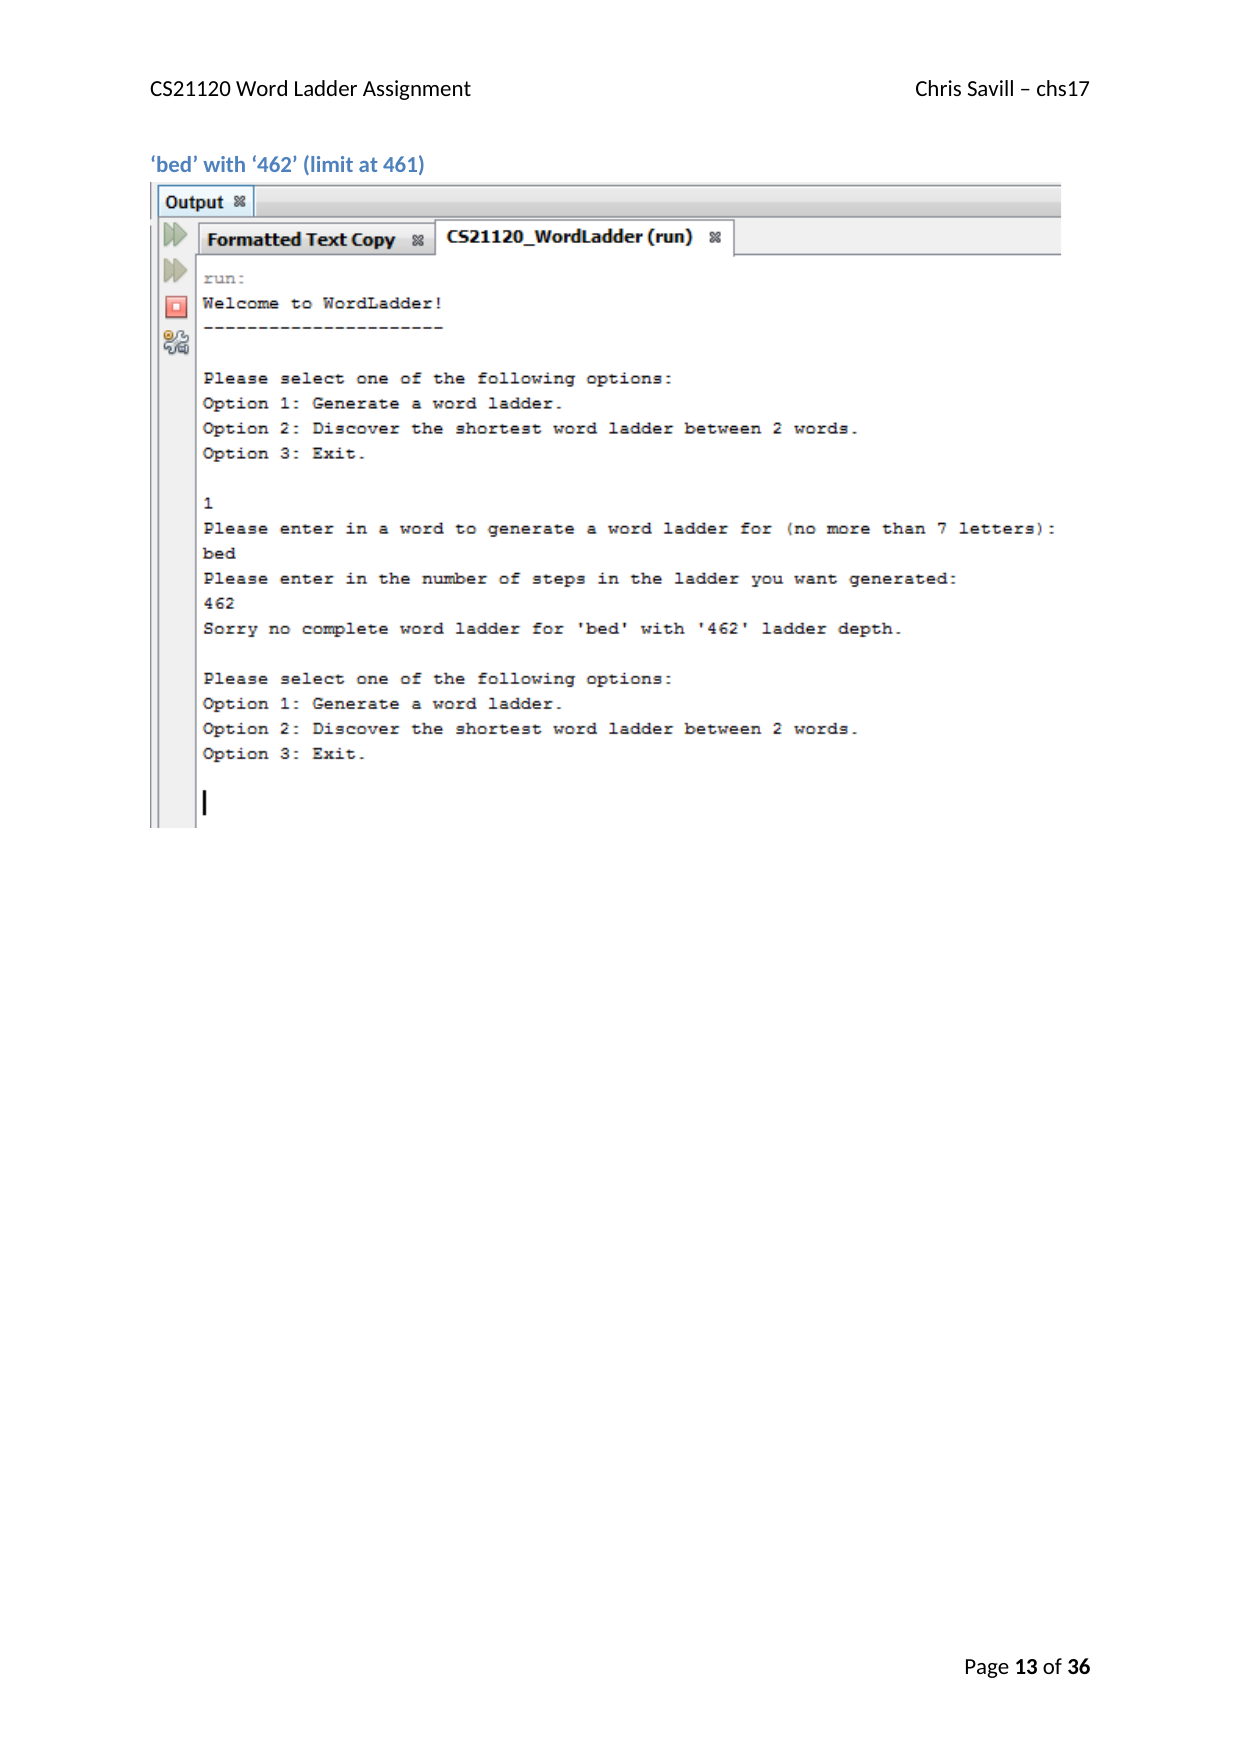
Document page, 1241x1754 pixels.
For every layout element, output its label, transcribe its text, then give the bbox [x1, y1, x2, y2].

subtitle ‘bed’ with ‘462’ (limit at 461) [150, 150, 1090, 178]
